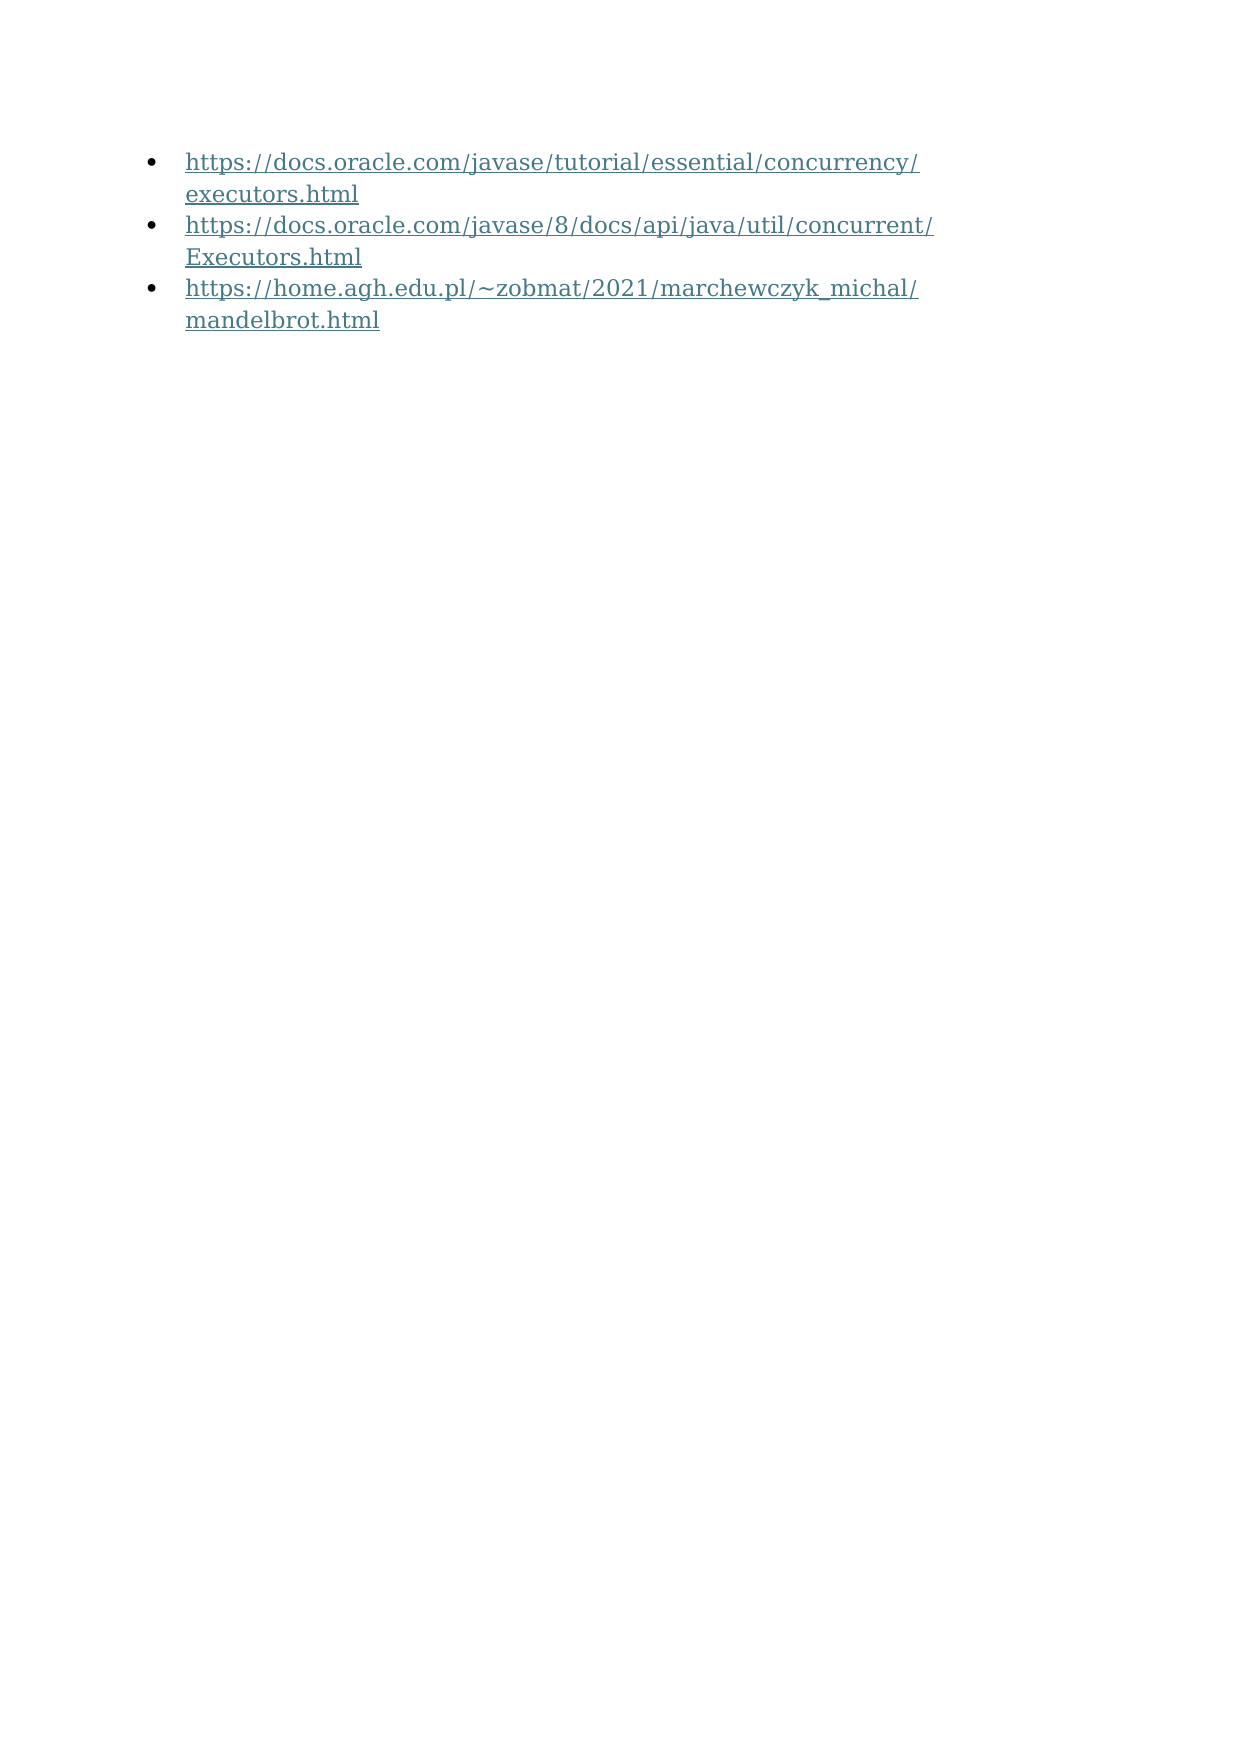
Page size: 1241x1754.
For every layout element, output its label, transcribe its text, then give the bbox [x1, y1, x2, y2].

list https://docs.oracle.com/javase/8/docs/api/java/util/concurrent/Executors.html [148, 211, 1093, 270]
list https://docs.oracle.com/javase/tutorial/essential/concurrency/executors.html [148, 148, 1093, 207]
list https://home.agh.edu.pl/~zobmat/2021/marchewczyk_michal/mandelbrot.html [148, 274, 1093, 333]
